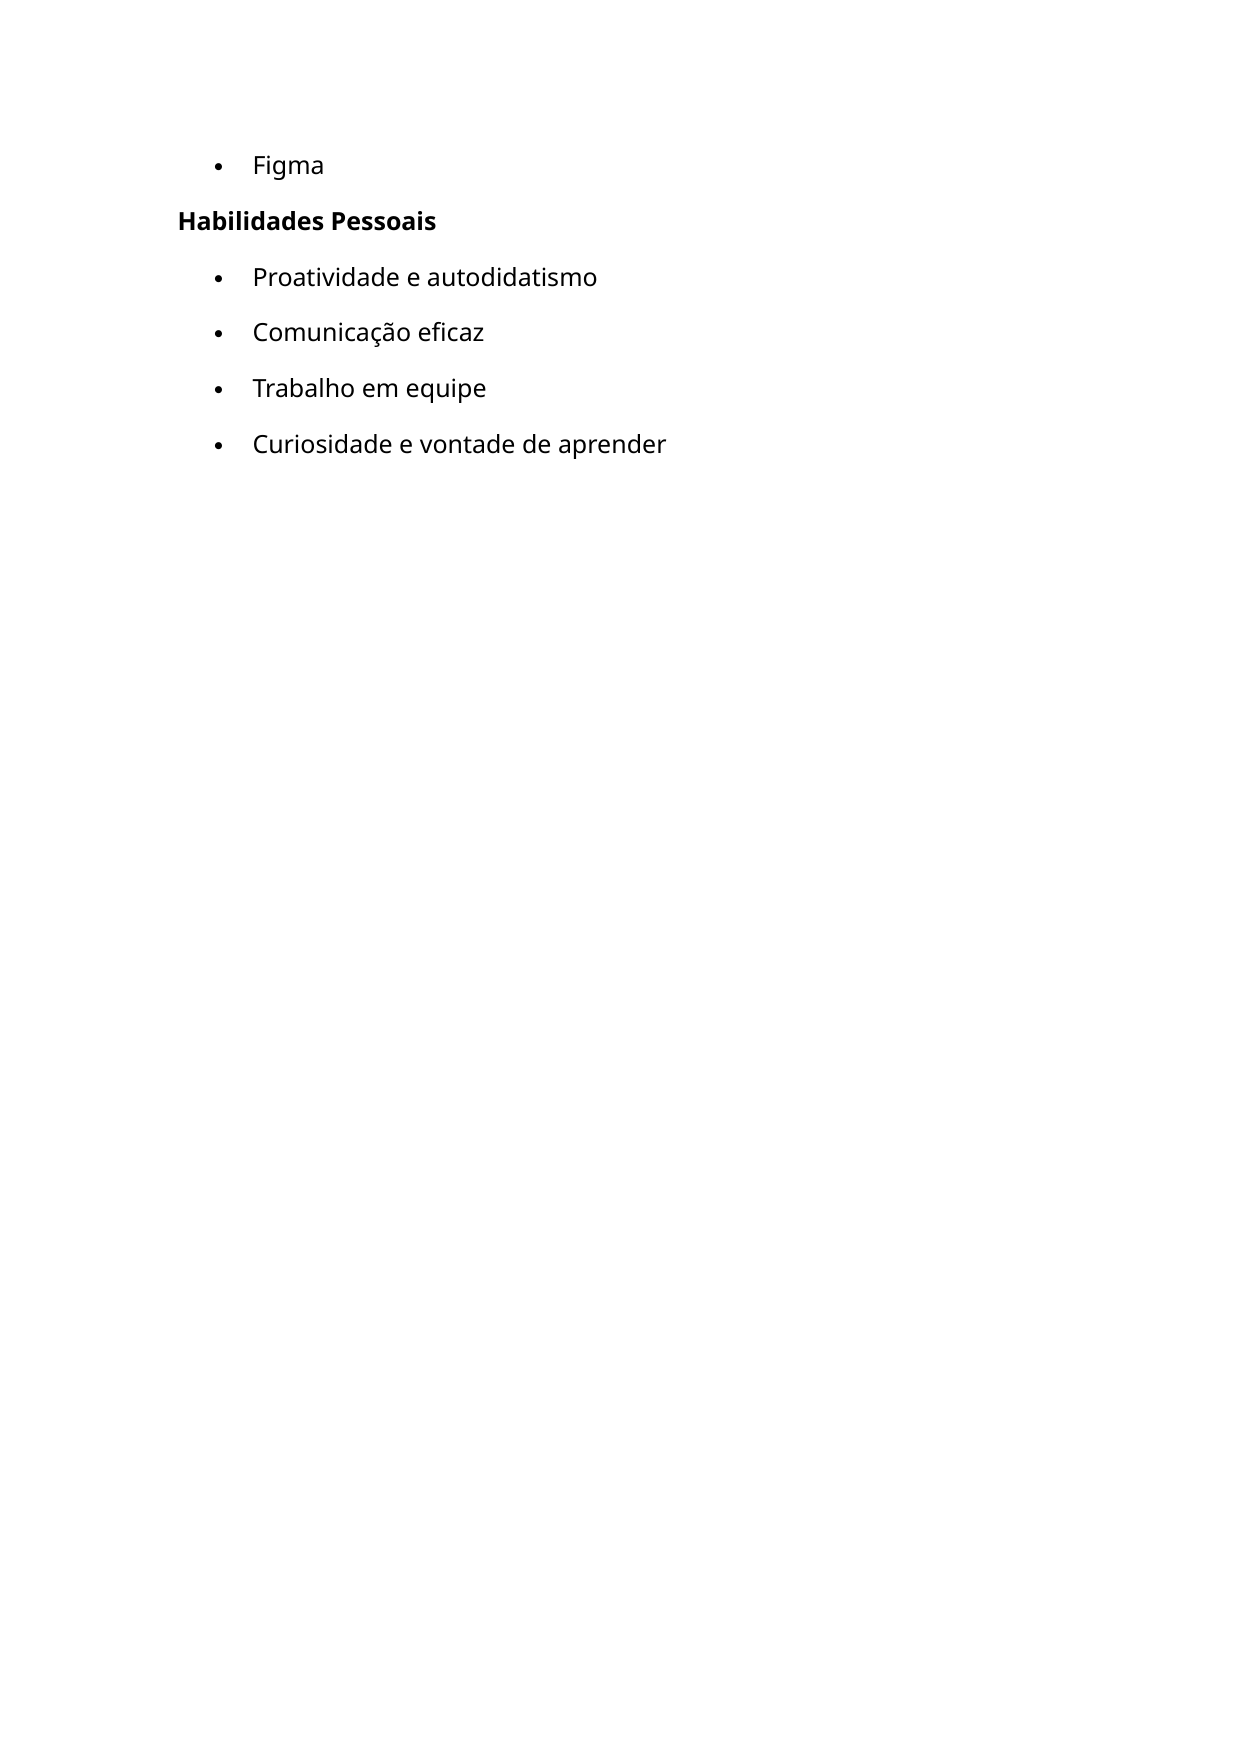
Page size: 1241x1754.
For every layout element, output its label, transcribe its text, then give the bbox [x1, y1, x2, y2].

list Curiosidade e vontade de aprender [215, 427, 1063, 461]
list Proatividade e autodidatismo [215, 259, 1063, 293]
text Habilidades Pessoais [177, 203, 1063, 237]
list Figma [215, 148, 1063, 182]
list Comunicação eficaz [215, 315, 1063, 349]
list Trabalho em equipe [215, 371, 1063, 405]
